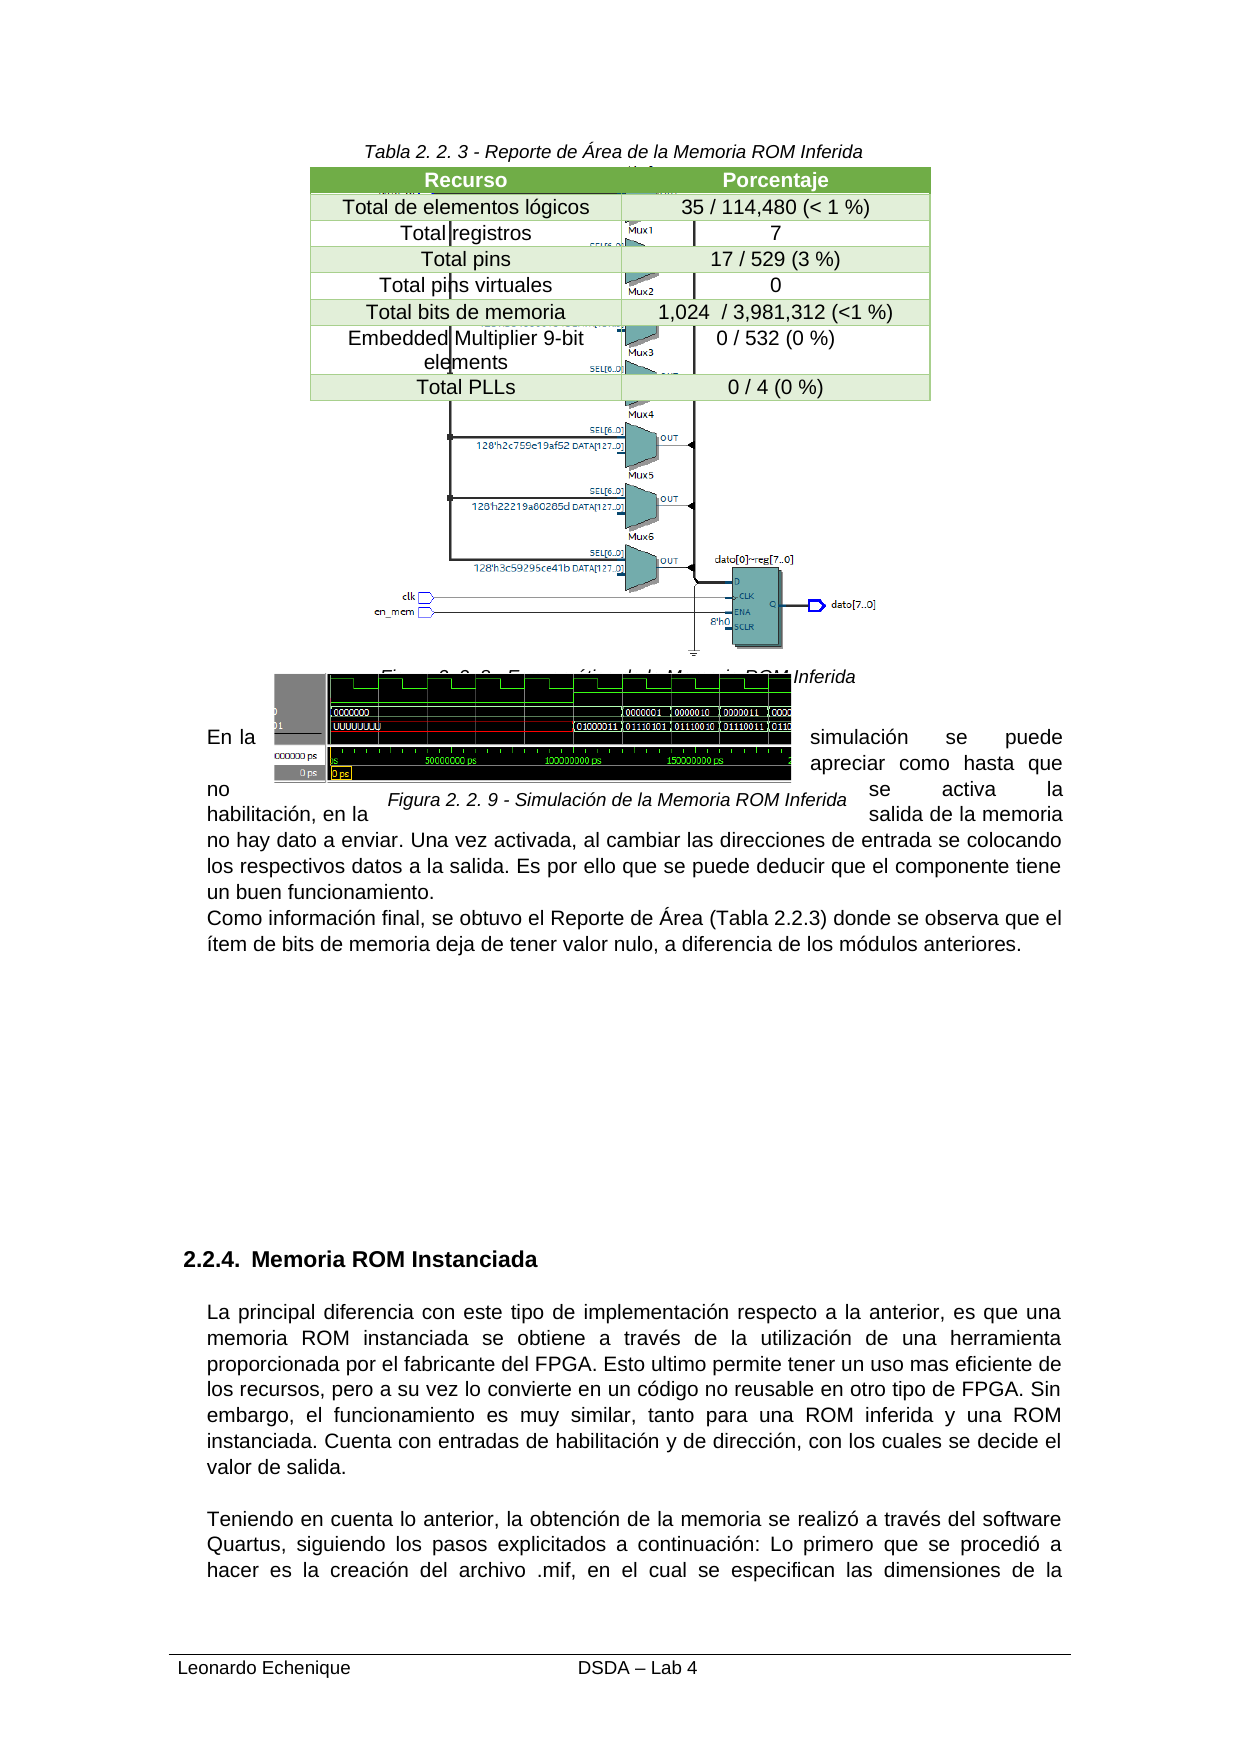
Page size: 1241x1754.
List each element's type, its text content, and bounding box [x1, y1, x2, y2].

table_cell 0 [622, 273, 929, 298]
table_cell 0 / 4 (0 %) [622, 375, 929, 400]
text Tabla 2. 2. 3 - Reporte de Área de la Memoria ROM Inferida [363, 141, 865, 162]
table_cell Total pins [311, 247, 621, 272]
text La principal diferencia con este tipo de implementación respecto a la anterior, es que una memoria ROM instanciada se obtiene a través de la utilización de una herramienta proporcionada por el fabricante del FPGA. Esto ultimo permite tener un uso mas eficiente de los recursos, pero a su vez lo convierte en un código no reusable en otro tipo de FPGA. Sin embargo, el funcionamiento es muy similar, tanto para una ROM inferida y una ROM instanciada. Cuenta con entradas de habilitación y de dirección, con los cuales se decide el valor de salida. [207, 1300, 1063, 1479]
table_header Porcentaje [622, 168, 929, 193]
text En la simulación se puede apreciar como hasta que no se activa la habilitación, en la salida de la memoria no hay dato a enviar. Una vez activada, al cambiar las direcciones de entrada se colocando los respectivos datos a la salida. Es por ello que se puede deducir que el componente tiene un buen funcionamiento. [207, 725, 1063, 904]
picture [346, 401, 891, 662]
table_cell 0 / 532 (0 %) [622, 326, 929, 374]
table_cell 1,024 / 3,981,312 (<1 %) [622, 300, 929, 325]
table_cell 17 / 529 (3 %) [622, 247, 929, 272]
picture [346, 161, 891, 167]
table_cell 35 / 114,480 (< 1 %) [622, 195, 929, 220]
table_cell Total bits de memoria [311, 300, 621, 325]
table_cell Total de elementos lógicos [311, 195, 621, 220]
table_cell Embedded Multiplier 9-bit elements [311, 326, 621, 374]
text Como información final, se obtuvo el Reporte de Área (Tabla 2.2.3) donde se observa que el ítem de bits de memoria deja de tener valor nulo, a diferencia de los módulos anteriores. [207, 906, 1063, 955]
table_cell Total PLLs [311, 375, 621, 400]
table_cell Total pins virtuales [311, 273, 621, 298]
table_cell Total registros [311, 221, 621, 246]
subtitle Memoria ROM Instanciada [183, 1246, 1063, 1272]
picture [275, 673, 791, 783]
table_header Recurso [311, 168, 621, 193]
table_cell 7 [622, 221, 929, 246]
